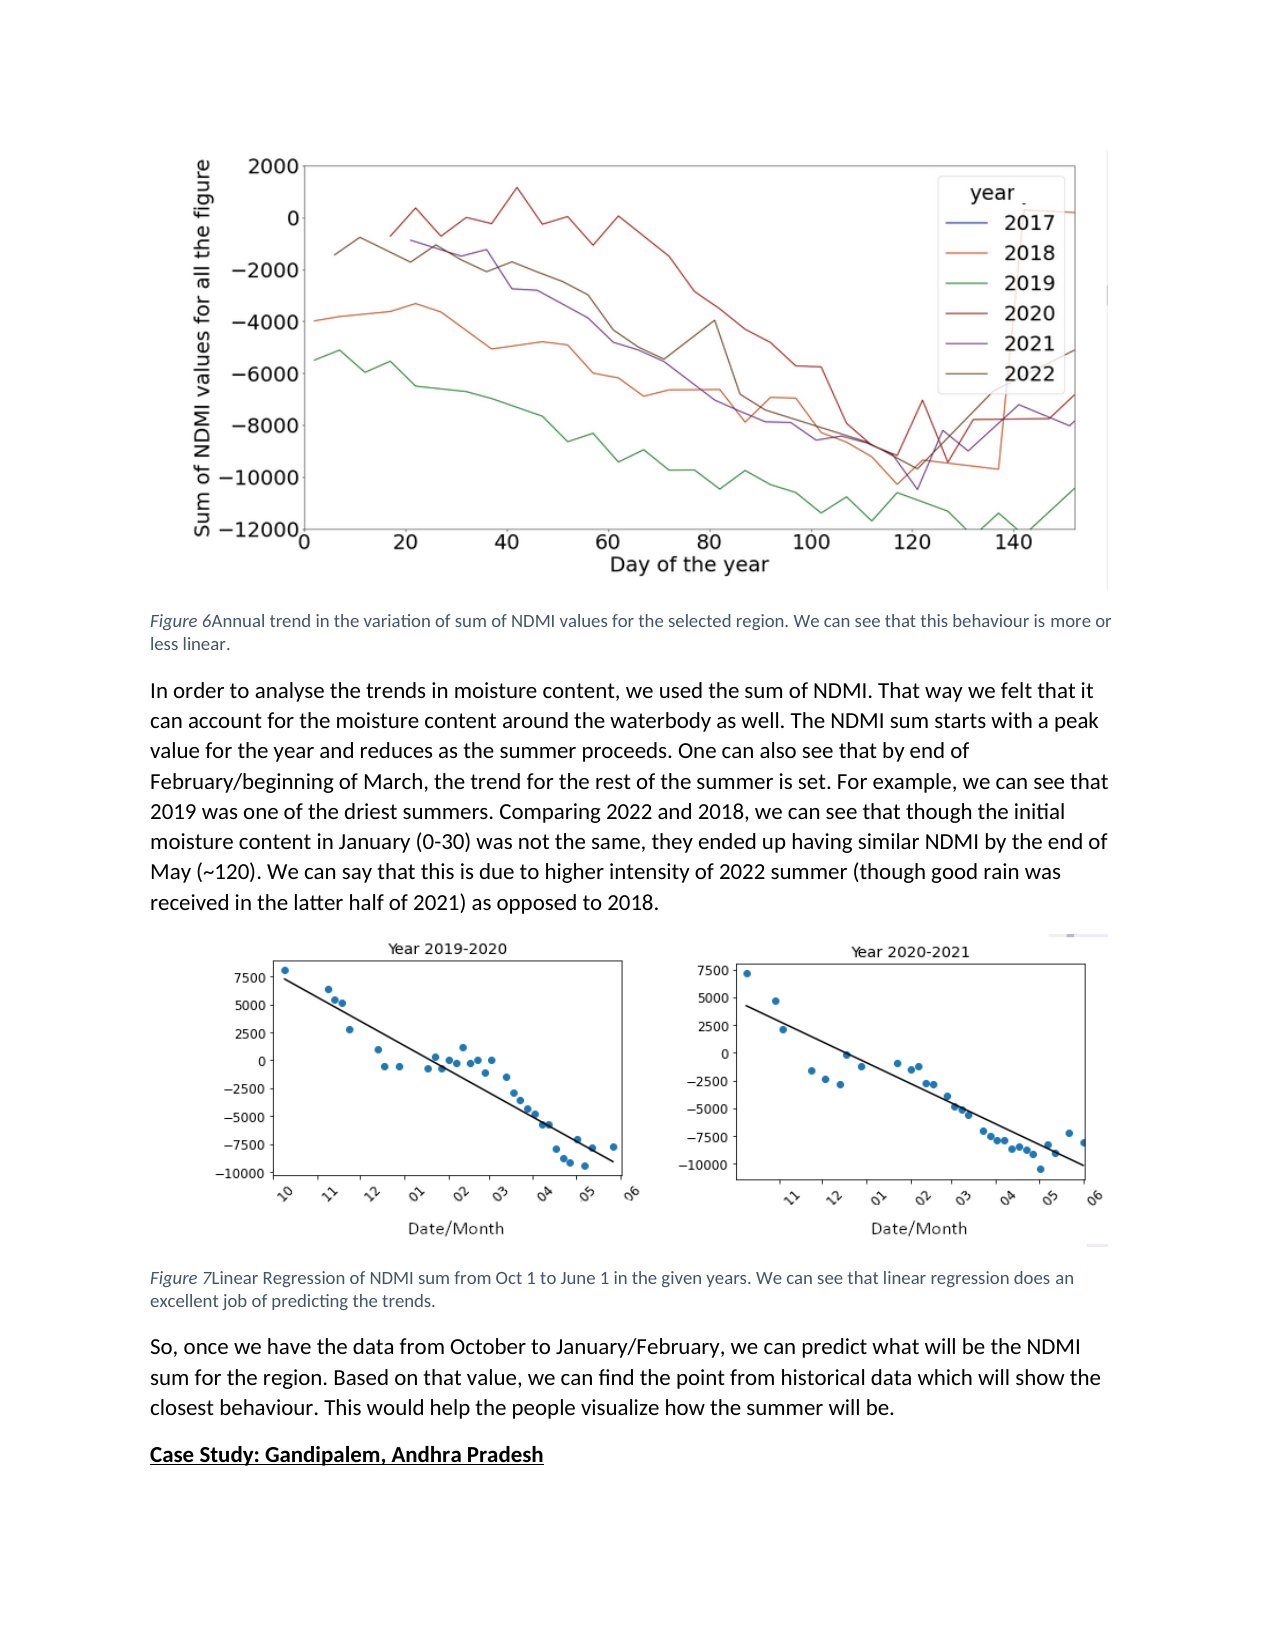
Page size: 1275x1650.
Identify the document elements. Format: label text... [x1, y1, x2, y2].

text Figure 6Annual trend in the variation of sum of NDMI values for the selected region. We can see that this behaviour is more or less linear. [150, 609, 1125, 655]
text Case Study: Gandipalem, Andhra Pradesh [150, 1440, 1125, 1468]
text So, once we have the data from October to January/February, we can predict what will be the NDMI sum for the region. Based on that value, we can find the point from historical data which will show the closest behaviour. This would help the people visualize how the summer will be. [150, 1332, 1125, 1421]
text Figure 7Linear Regression of NDMI sum from Oct 1 to June 1 in the given years. We can see that linear regression does an excellent job of predicting the trends. [150, 1266, 1125, 1312]
text In order to analyse the trends in moisture content, we used the sum of NDMI. That way we felt that it can account for the moisture content around the waterbody as well. The NDMI sum starts with a peak value for the year and reduces as the summer proceeds. One can also see that by end of February/beginning of March, the trend for the rest of the summer is set. For example, we can see that 2019 was one of the driest summers. Comparing 2022 and 2018, we can see that though the initial moisture content in January (0-30) was not the same, they ended up having similar NDMI by the end of May (~120). We can say that this is due to higher intensity of 2022 summer (though good rain was received in the latter half of 2021) as opposed to 2018. [150, 676, 1125, 916]
